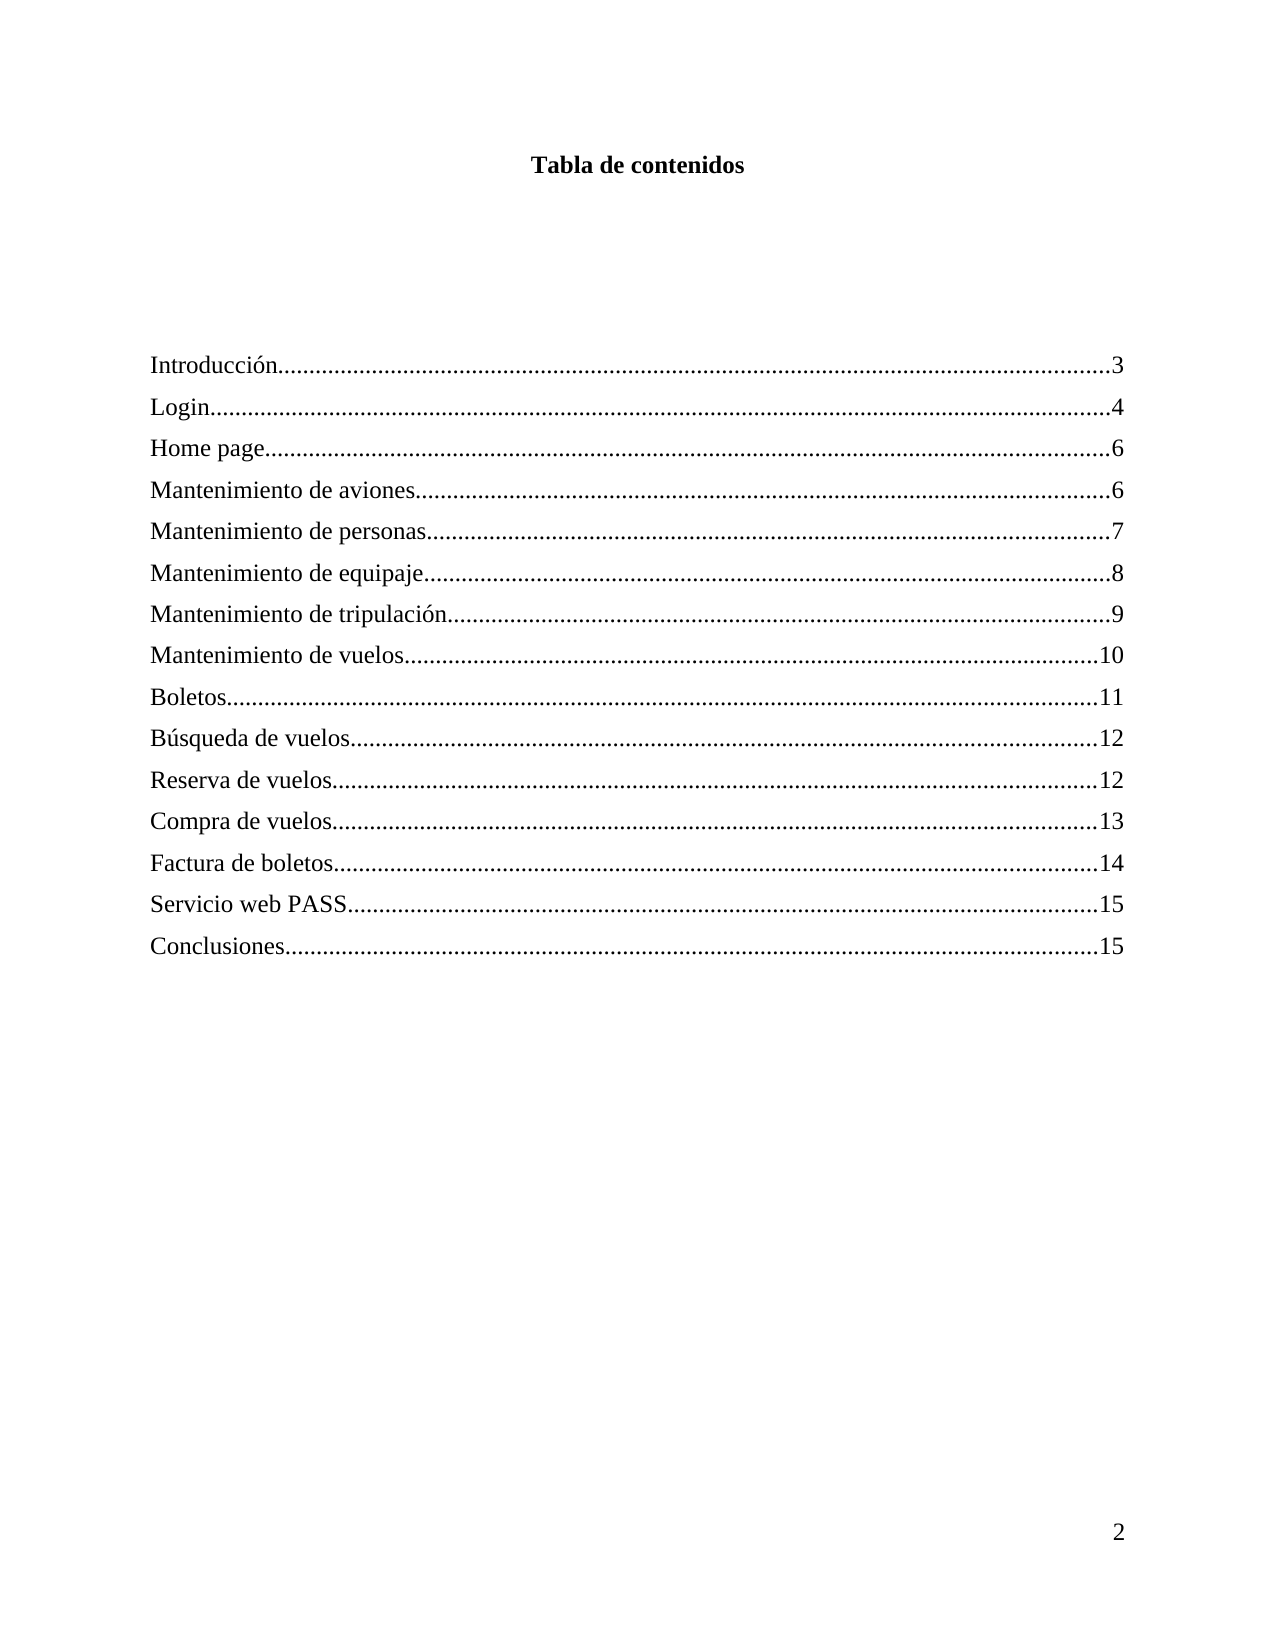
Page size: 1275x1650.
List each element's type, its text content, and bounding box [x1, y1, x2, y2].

text Tabla de contenidos [150, 150, 1125, 179]
